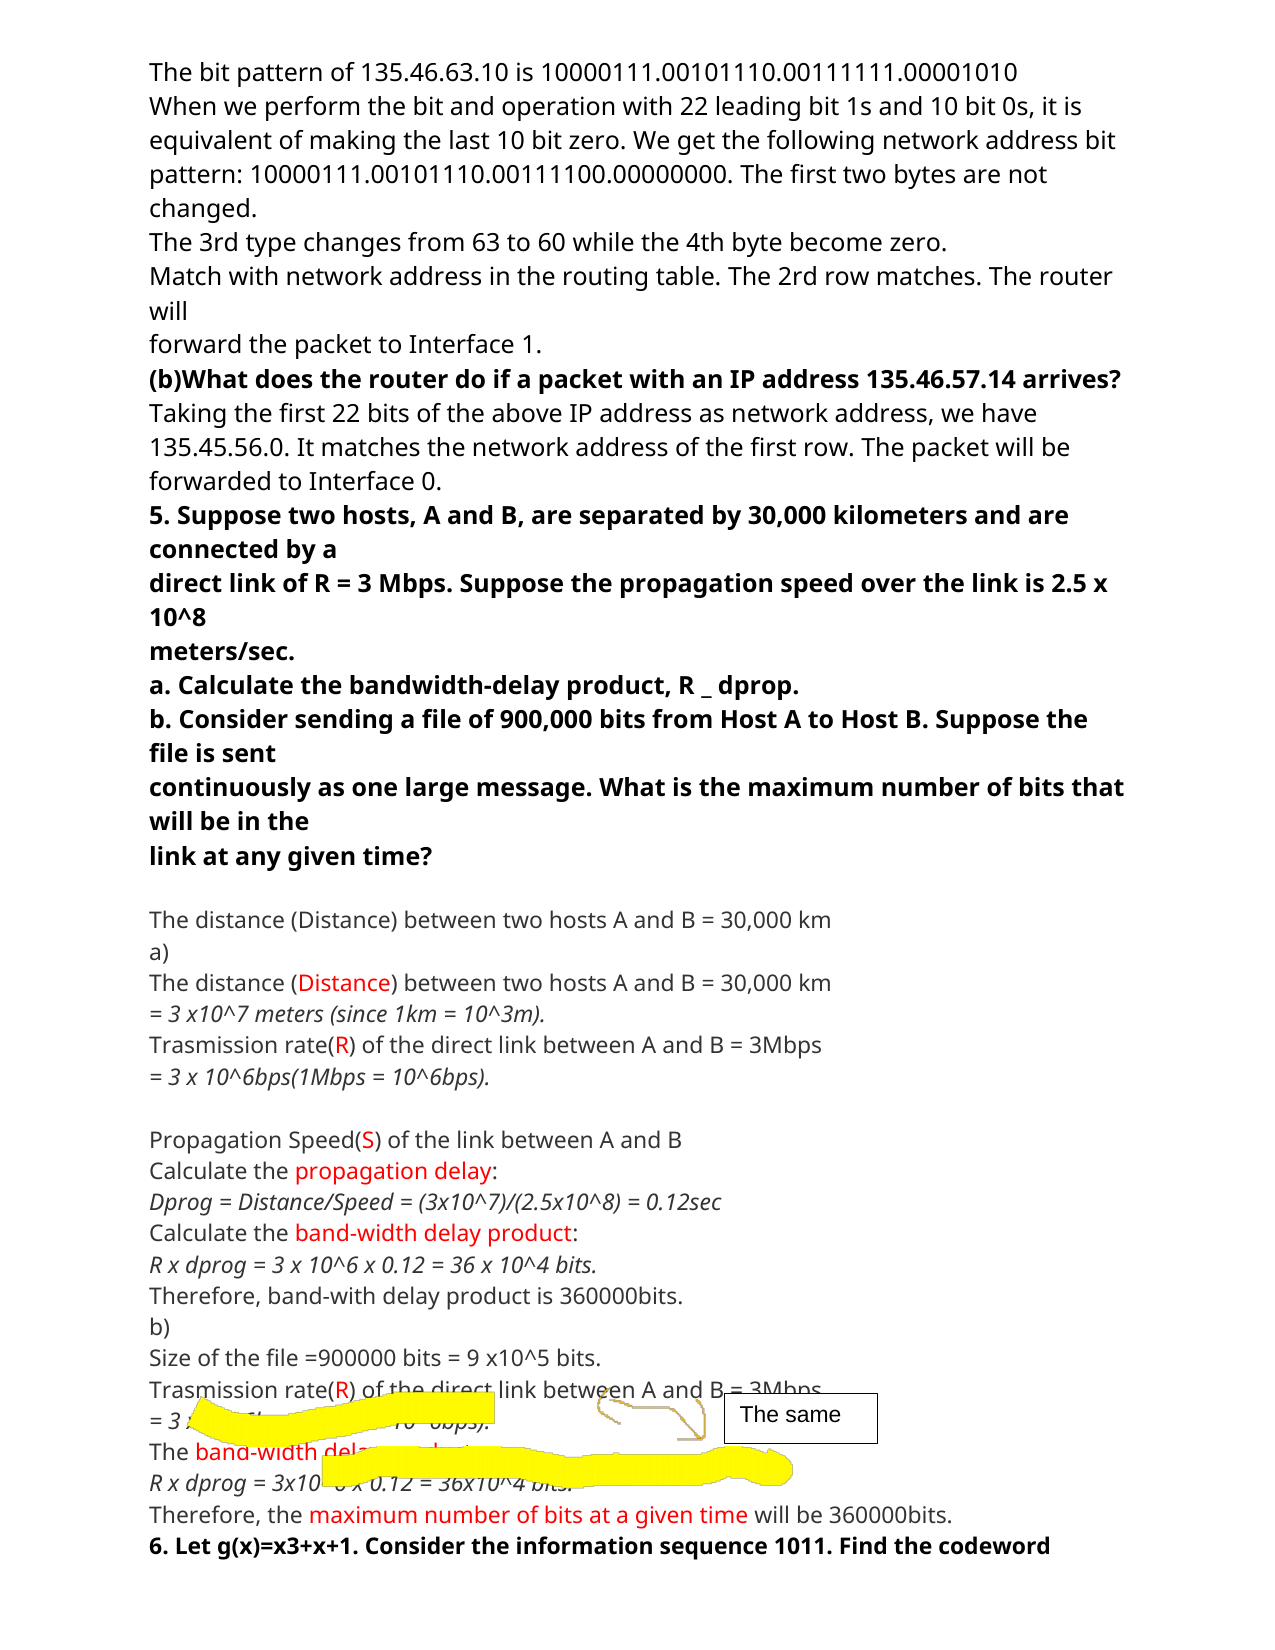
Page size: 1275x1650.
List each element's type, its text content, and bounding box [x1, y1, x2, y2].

text The distance (Distance) between two hosts A and B = 30,000 km a) The distance (Distance) between two hosts A and B = 30,000 km = 3 x10^7 meters (since 1km = 10^3m). Trasmission rate(R) of the direct link between A and B = 3Mbps = 3 x 10^6bps(1Mbps = 10^6bps). [149, 904, 1133, 1092]
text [149, 55, 1133, 872]
picture [597, 1387, 706, 1442]
picture [185, 1385, 800, 1494]
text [149, 1124, 1133, 1561]
